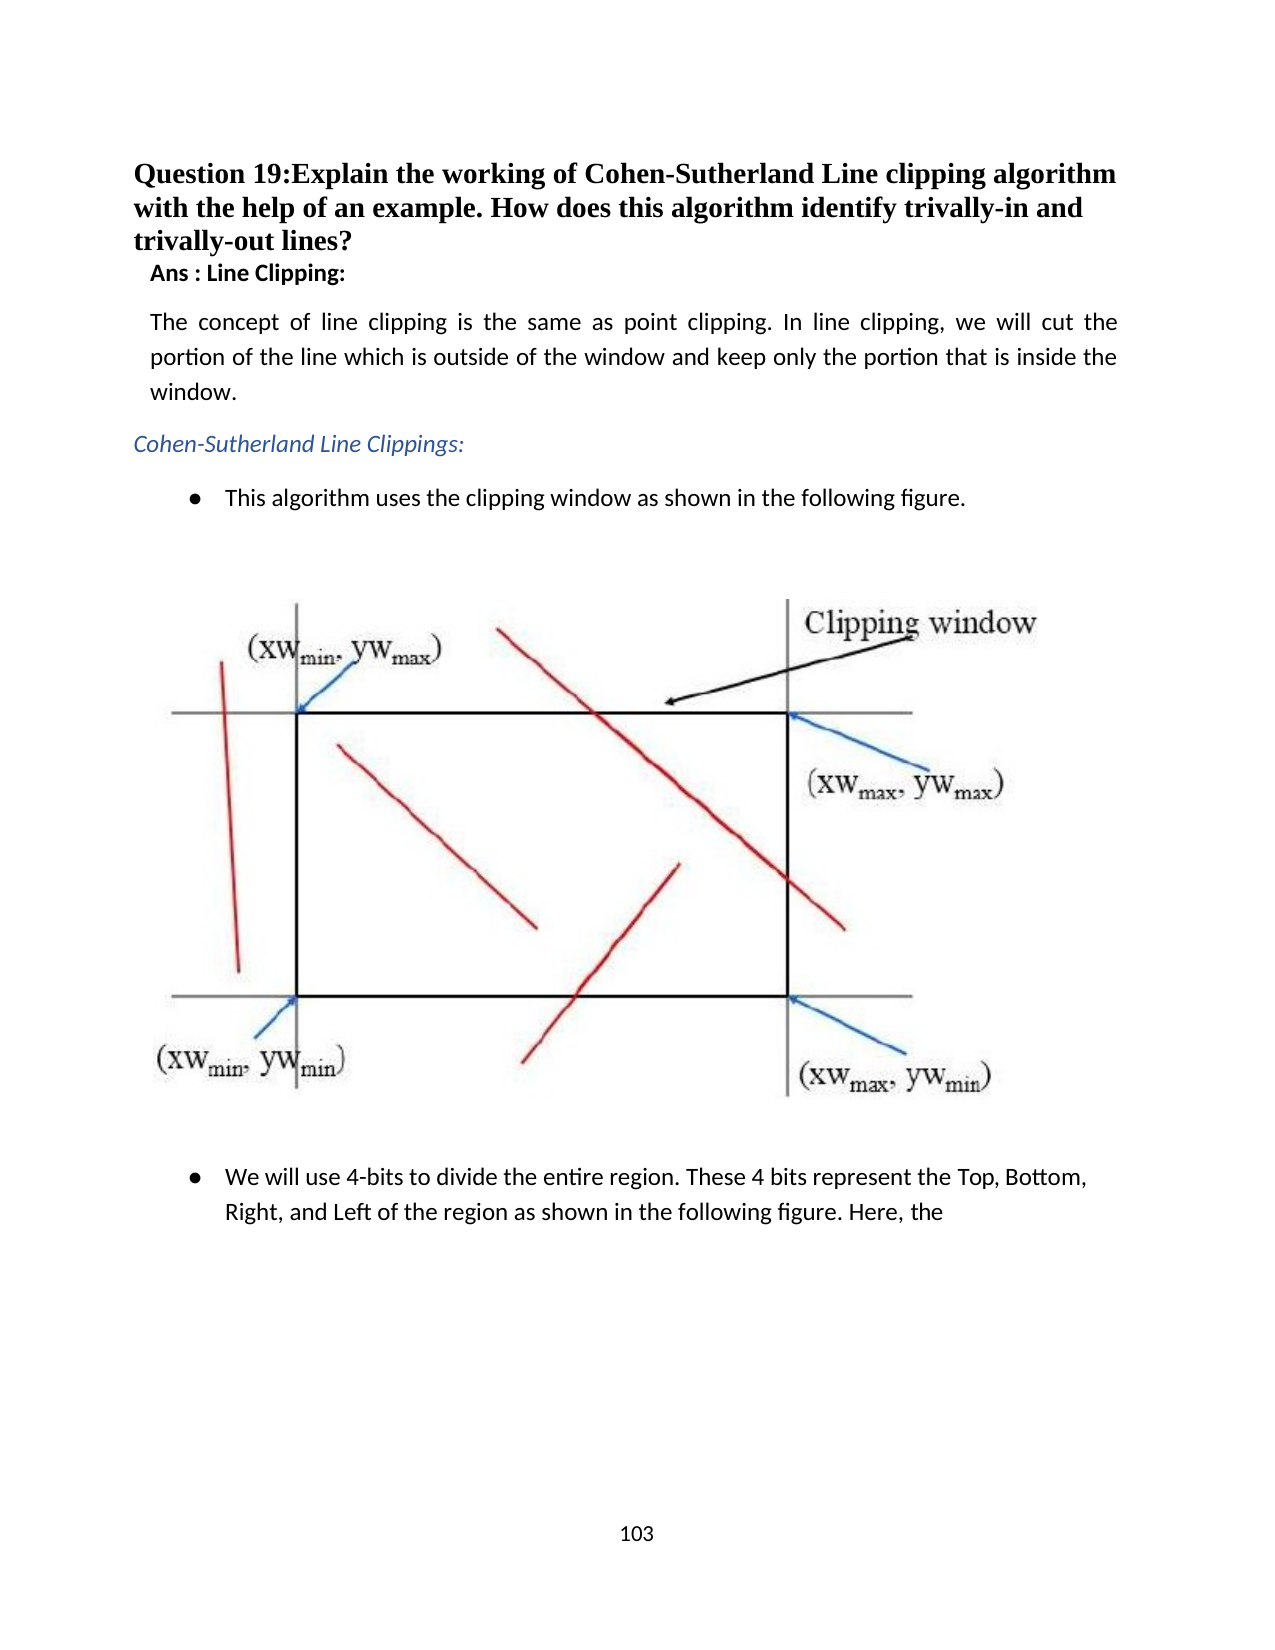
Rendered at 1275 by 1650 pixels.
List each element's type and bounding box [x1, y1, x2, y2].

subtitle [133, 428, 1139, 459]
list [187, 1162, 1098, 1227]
picture [153, 599, 1038, 1100]
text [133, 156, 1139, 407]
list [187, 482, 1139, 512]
